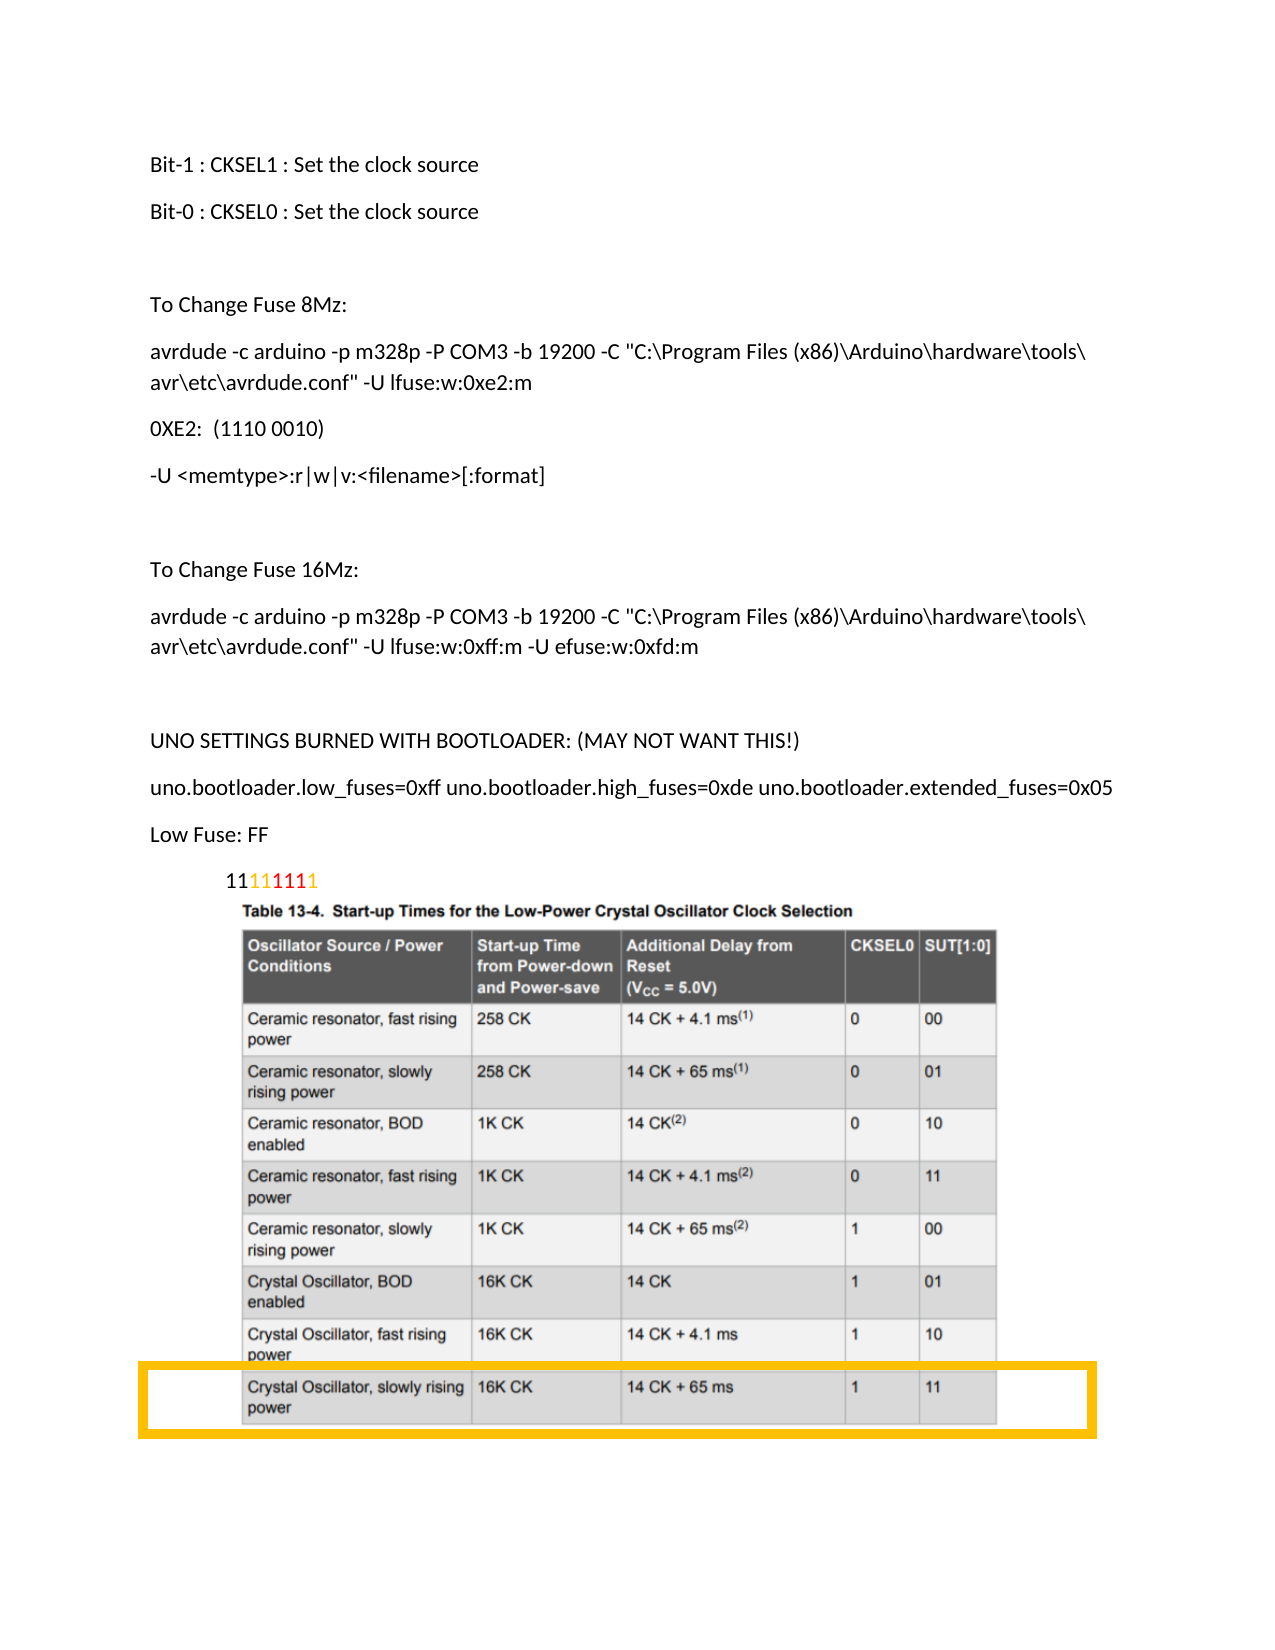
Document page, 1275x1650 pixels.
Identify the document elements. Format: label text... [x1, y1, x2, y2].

picture [225, 896, 1009, 1361]
text uno.bootloader.low_fuses=0xff uno.bootloader.high_fuses=0xde uno.bootloader.extended_fuses=0x05 [150, 773, 1125, 801]
text 0XE2: (1110 0010) [150, 414, 1125, 443]
text Low Fuse: FF [150, 820, 1125, 848]
text To Change Fuse 16Mz: [150, 555, 1125, 583]
list 11111111 [225, 867, 1125, 895]
text Bit-1 : CKSEL1 : Set the clock source [150, 150, 1125, 178]
text avrdude -c arduino -p m328p -P COM3 -b 19200 -C "C:\Program Files (x86)\Arduino\hardware\tools\avr\etc\avrdude.conf" -U lfuse:w:0xff:m -U efuse:w:0xfd:m [150, 602, 1125, 660]
text To Change Fuse 8Mz: [150, 291, 1125, 319]
picture [225, 1370, 1009, 1429]
text avrdude -c arduino -p m328p -P COM3 -b 19200 -C "C:\Program Files (x86)\Arduino\hardware\tools\avr\etc\avrdude.conf" -U lfuse:w:0xe2:m [150, 337, 1125, 396]
text -U <memtype>:r|w|v:<filename>[:format] [150, 461, 1125, 489]
text UNO SETTINGS BURNED WITH BOOTLOADER: (MAY NOT WANT THIS!) [150, 726, 1125, 754]
text Bit-0 : CKSEL0 : Set the clock source [150, 197, 1125, 225]
